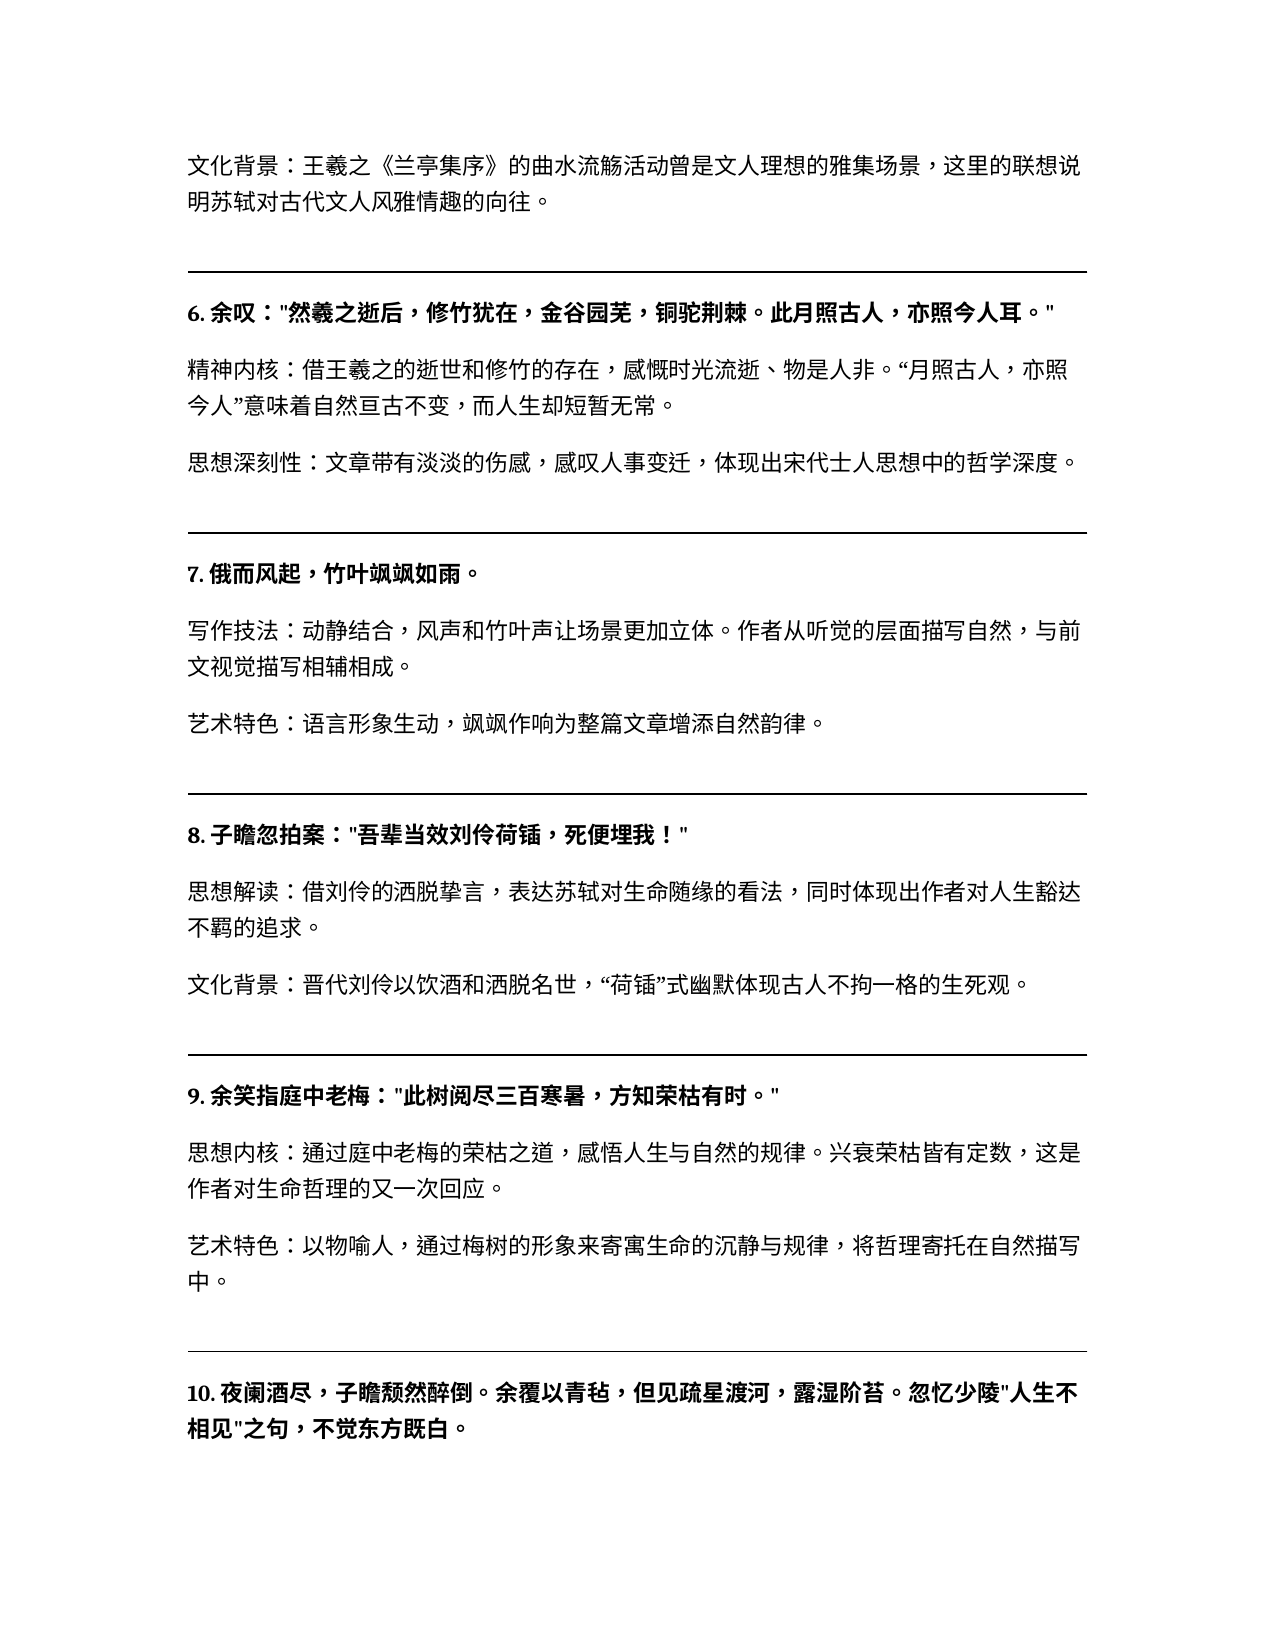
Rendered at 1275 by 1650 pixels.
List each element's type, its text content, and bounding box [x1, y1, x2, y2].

text 文化背景：王羲之《兰亭集序》的曲水流觞活动曾是文人理想的雅集场景，这里的联想说明苏轼对古代文人风雅情趣的向往。 [187, 150, 1087, 217]
text 9. 余笑指庭中老梅："此树阅尽三百寒暑，方知荣枯有时。" [187, 1080, 1087, 1111]
text 思想内核：通过庭中老梅的荣枯之道，感悟人生与自然的规律。兴衰荣枯皆有定数，这是作者对生命哲理的又一次回应。 [187, 1137, 1087, 1204]
text 10. 夜阑酒尽，子瞻颓然醉倒。余覆以青毡，但见疏星渡河，露湿阶苔。忽忆少陵"人生不相见"之句，不觉东方既白。 [187, 1377, 1087, 1444]
text 思想解读：借刘伶的洒脱挚言，表达苏轼对生命随缘的看法，同时体现出作者对人生豁达不羁的追求。 [187, 876, 1087, 943]
text 文化背景：晋代刘伶以饮酒和洒脱名世，“荷锸”式幽默体现古人不拘一格的生死观。 [187, 969, 1087, 1000]
text 7. 俄而风起，竹叶飒飒如雨。 [187, 558, 1087, 589]
text 思想深刻性：文章带有淡淡的伤感，感叹人事变迁，体现出宋代士人思想中的哲学深度。 [187, 447, 1087, 478]
text 艺术特色：以物喻人，通过梅树的形象来寄寓生命的沉静与规律，将哲理寄托在自然描写中。 [187, 1230, 1087, 1297]
text 8. 子瞻忽拍案："吾辈当效刘伶荷锸，死便埋我！" [187, 819, 1087, 851]
text 写作技法：动静结合，风声和竹叶声让场景更加立体。作者从听觉的层面描写自然，与前文视觉描写相辅相成。 [187, 615, 1087, 682]
text 6. 余叹："然羲之逝后，修竹犹在，金谷园芜，铜驼荆棘。此月照古人，亦照今人耳。" [187, 297, 1087, 329]
text 精神内核：借王羲之的逝世和修竹的存在，感慨时光流逝、物是人非。“月照古人，亦照今人”意味着自然亘古不变，而人生却短暂无常。 [187, 354, 1087, 421]
text 艺术特色：语言形象生动，飒飒作响为整篇文章增添自然韵律。 [187, 708, 1087, 739]
